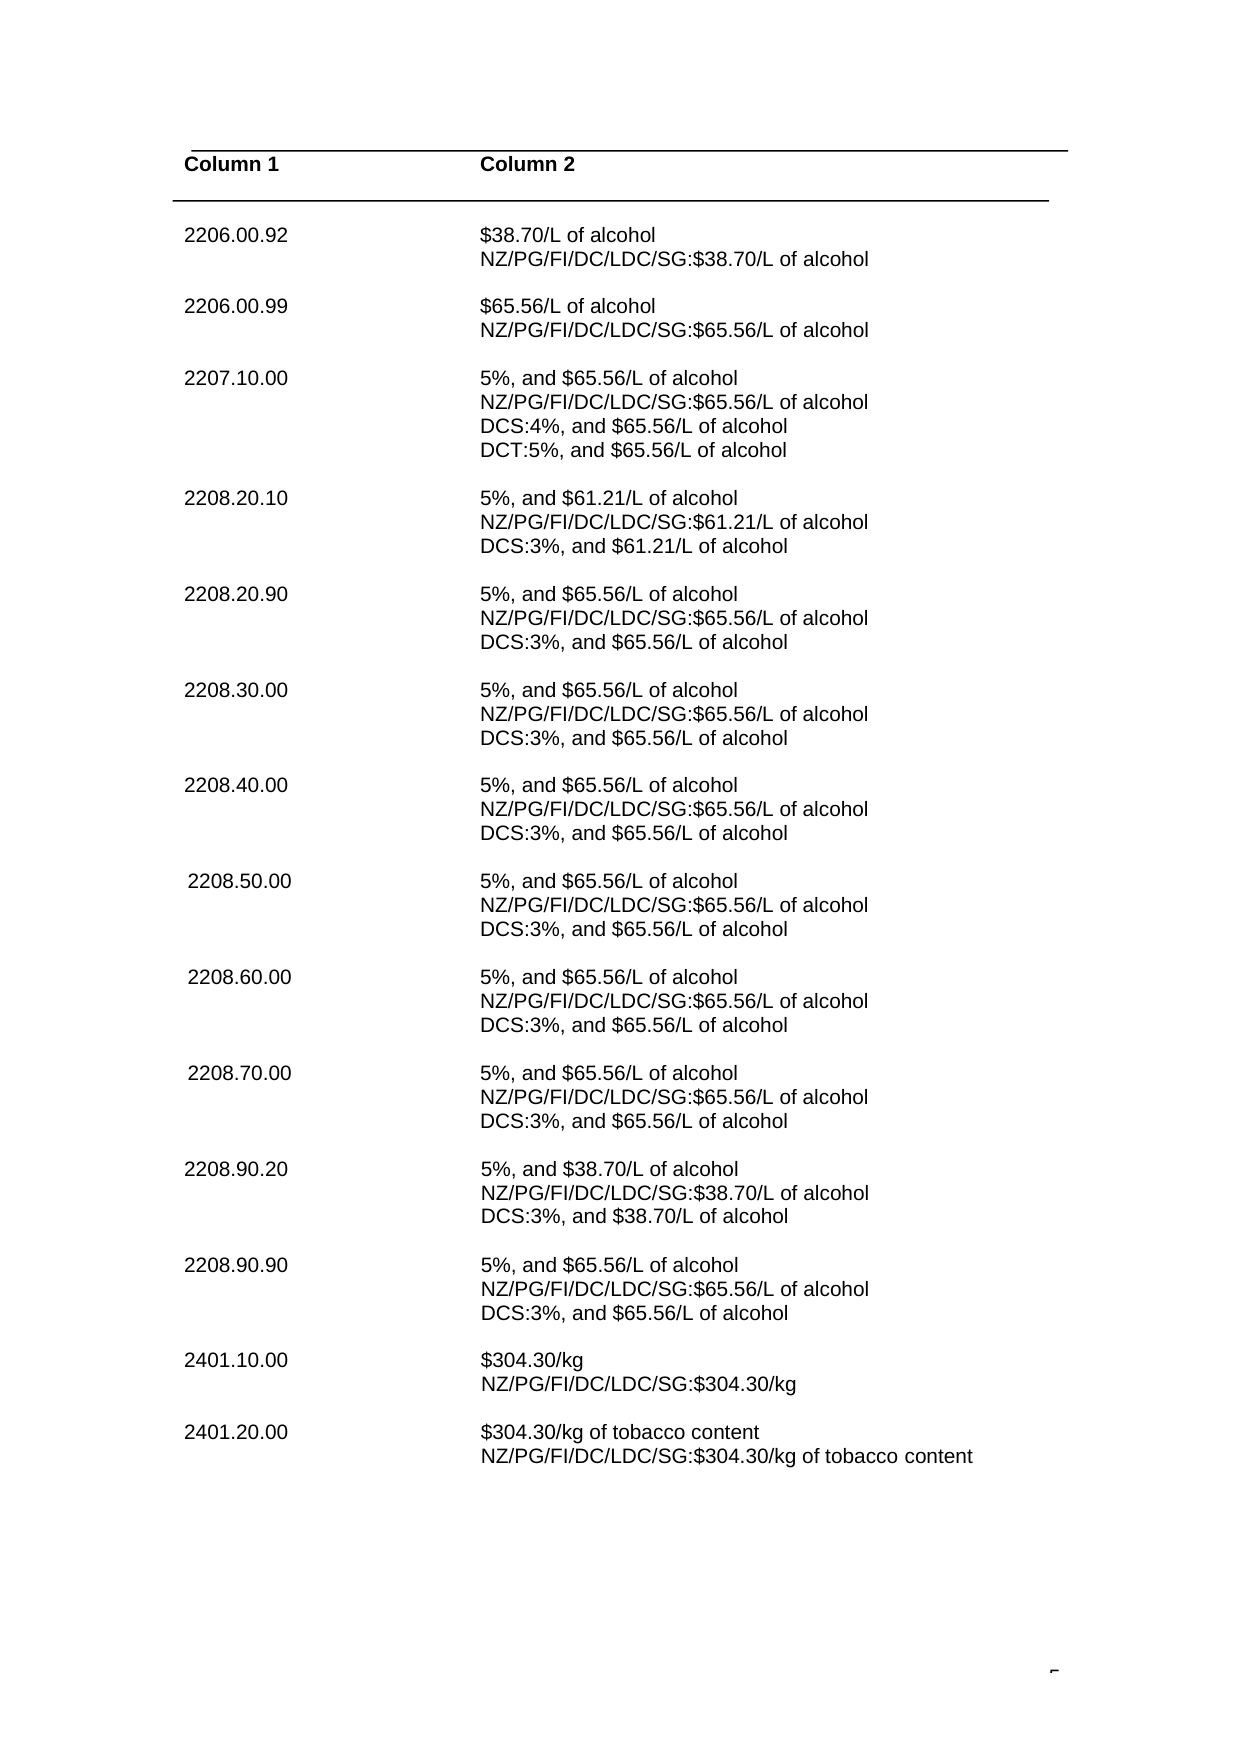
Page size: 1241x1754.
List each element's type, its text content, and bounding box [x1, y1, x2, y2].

text 2208.90.20 5%, and $38.70/L of alcohol NZ/PG/FI/DC/LDC/SG:$38.70/L of alcohol DCS:3%, and $38.70/L of alcohol [184, 1156, 870, 1228]
text 2208.60.00 5%, and $65.56/L of alcohol NZ/PG/FI/DC/LDC/SG:$65.56/L of alcohol DCS:3%, and $65.56/L of alcohol [187, 965, 869, 1037]
text 2208.20.10 5%, and $61.21/L of alcohol NZ/PG/FI/DC/LDC/SG:$61.21/L of alcohol DCS:3%, and $61.21/L of alcohol [184, 486, 869, 558]
text 2401.20.00 $304.30/kg of tobacco content NZ/PG/FI/DC/LDC/SG:$304.30/kg of tobacco content [184, 1420, 973, 1468]
subtitle Column 1 Column 2 [184, 152, 1240, 176]
text 2208.90.90 5%, and $65.56/L of alcohol NZ/PG/FI/DC/LDC/SG:$65.56/L of alcohol DCS:3%, and $65.56/L of alcohol [184, 1252, 870, 1324]
text NZ/PG/FI/DC/LDC/SG:$304.30/kg [309, 1372, 969, 1396]
text 2208.50.00 5%, and $65.56/L of alcohol NZ/PG/FI/DC/LDC/SG:$65.56/L of alcohol DCS:3%, and $65.56/L of alcohol [187, 869, 869, 941]
text 2207.10.00 5%, and $65.56/L of alcohol NZ/PG/FI/DC/LDC/SG:$65.56/L of alcohol DCS:4%, and $65.56/L of alcohol DCT:5%, and $65.56/L of alcohol [184, 366, 869, 462]
text 2208.30.00 5%, and $65.56/L of alcohol NZ/PG/FI/DC/LDC/SG:$65.56/L of alcohol DCS:3%, and $65.56/L of alcohol [184, 677, 869, 749]
text 2401.10.00 $304.30/kg [184, 1348, 1240, 1372]
text 2206.00.92 $38.70/L of alcohol NZ/PG/FI/DC/LDC/SG:$38.70/L of alcohol [184, 222, 869, 270]
text 2208.70.00 5%, and $65.56/L of alcohol NZ/PG/FI/DC/LDC/SG:$65.56/L of alcohol DCS:3%, and $65.56/L of alcohol [187, 1061, 869, 1133]
text 2208.40.00 5%, and $65.56/L of alcohol NZ/PG/FI/DC/LDC/SG:$65.56/L of alcohol DCS:3%, and $65.56/L of alcohol [184, 773, 869, 845]
text 2208.20.90 5%, and $65.56/L of alcohol NZ/PG/FI/DC/LDC/SG:$65.56/L of alcohol DCS:3%, and $65.56/L of alcohol [184, 582, 869, 654]
text 2206.00.99 $65.56/L of alcohol NZ/PG/FI/DC/LDC/SG:$65.56/L of alcohol [184, 294, 869, 342]
